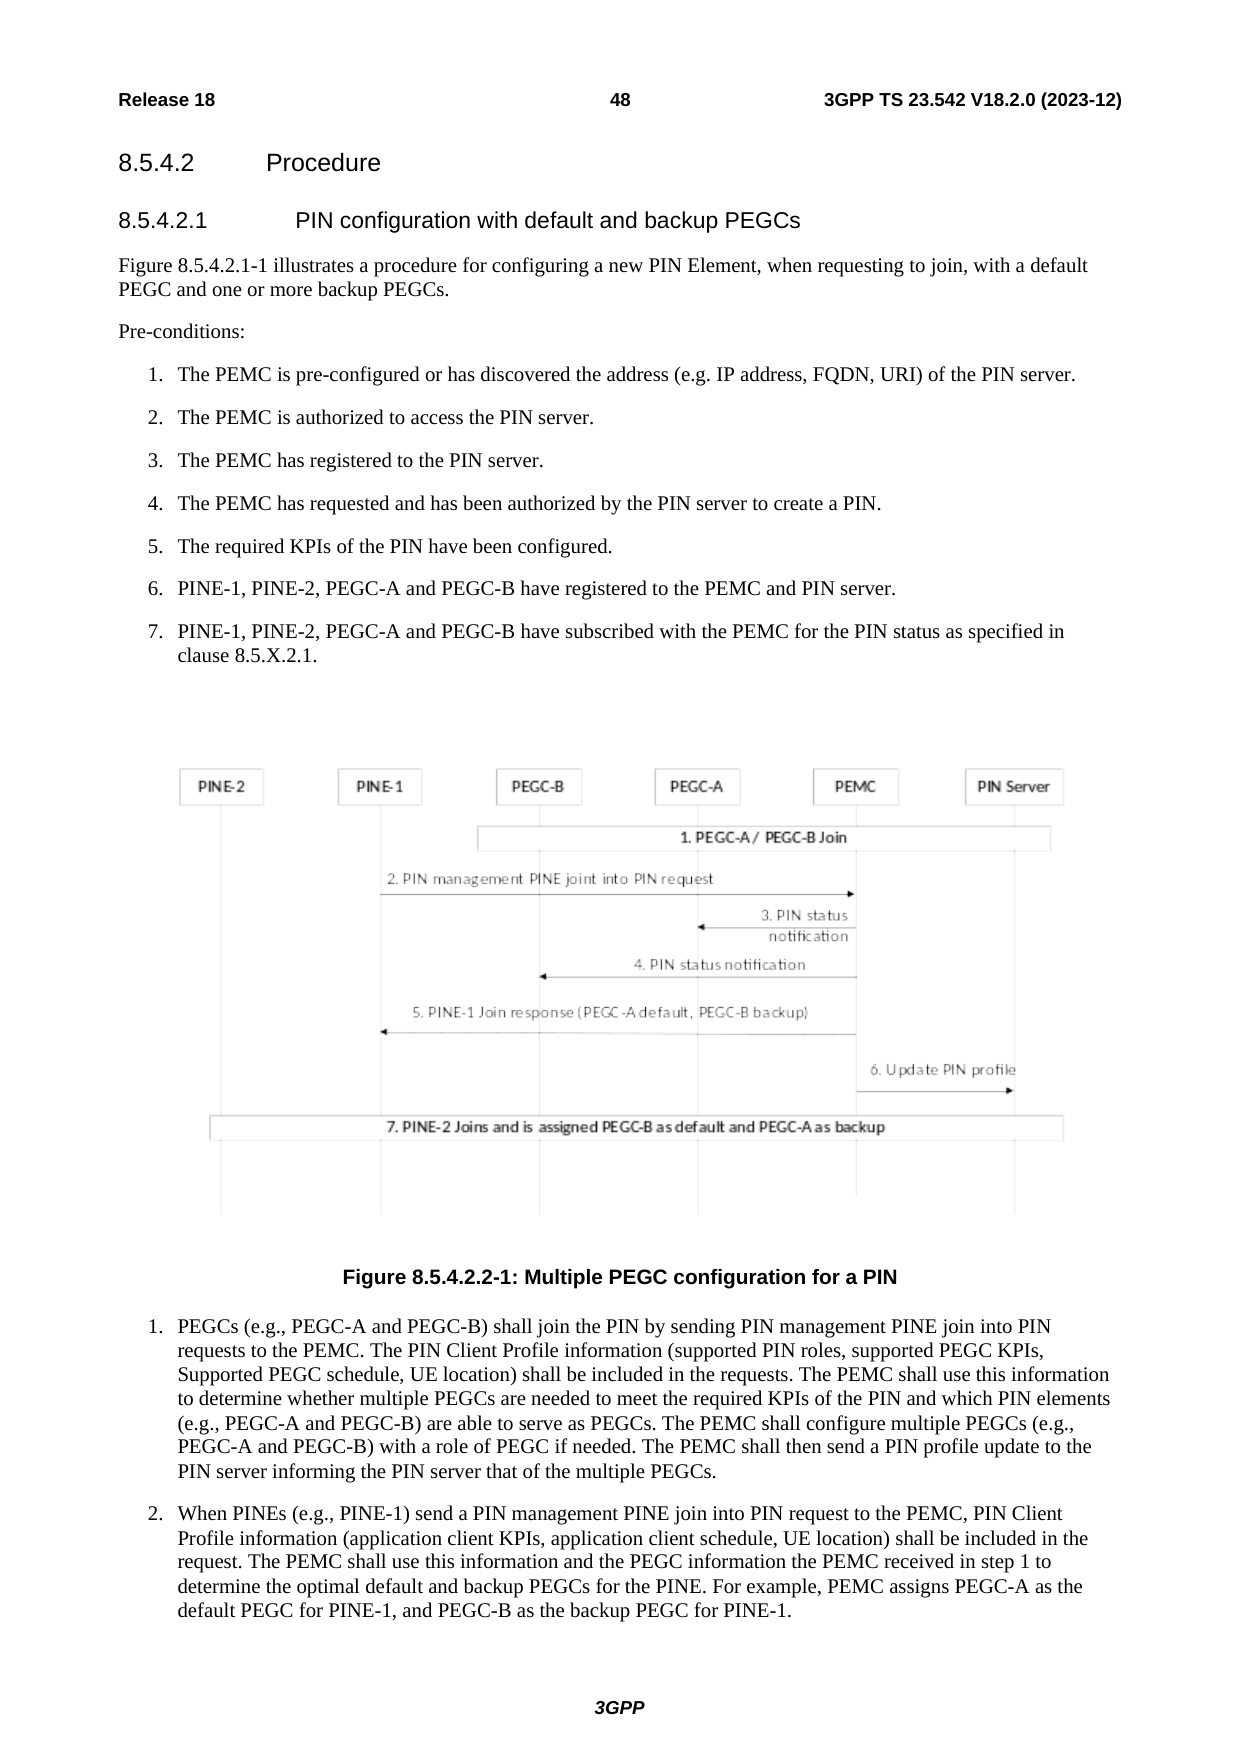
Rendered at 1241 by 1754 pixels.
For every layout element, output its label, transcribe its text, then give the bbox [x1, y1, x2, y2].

text 3. The PEMC has registered to the PIN server. [148, 448, 1122, 472]
text 2. When PINEs (e.g., PINE-1) send a PIN management PINE join into PIN request to the PEMC, PIN Client Profile information (application client KPIs, application client schedule, UE location) shall be included in the request. The PEMC shall use this information and the PEGC information the PEMC received in step 1 to determine the optimal default and backup PEGCs for the PINE. For example, PEMC assigns PEGC-A as the default PEGC for PINE-1, and PEGC-B as the backup PEGC for PINE-1. [148, 1501, 1122, 1622]
text 2. The PEMC is authorized to access the PIN server. [148, 405, 1122, 429]
text 7. PINE-1, PINE-2, PEGC-A and PEGC-B have subscribed with the PEMC for the PIN status as specified in clause 8.5.X.2.1. [148, 619, 1122, 667]
text 5. The required KPIs of the PIN have been configured. [148, 533, 1122, 558]
text Figure 8.5.4.2.2-1: Multiple PEGC configuration for a PIN [118, 1265, 1122, 1289]
text 1. PEGCs (e.g., PEGC-A and PEGC-B) shall join the PIN by sending PIN management PINE join into PIN requests to the PEMC. The PIN Client Profile information (supported PIN roles, supported PEGC KPIs, Supported PEGC schedule, UE location) shall be included in the requests. The PEMC shall use this information to determine whether multiple PEGCs are needed to meet the required KPIs of the PIN and which PIN elements (e.g., PEGC-A and PEGC-B) are able to serve as PEGCs. The PEMC shall configure multiple PEGCs (e.g., PEGC-A and PEGC-B) with a role of PEGC if needed. The PEMC shall then send a PIN profile update to the PIN server informing the PIN server that of the multiple PEGCs. [148, 1314, 1122, 1483]
text 6. PINE-1, PINE-2, PEGC-A and PEGC-B have registered to the PEMC and PIN server. [148, 576, 1122, 600]
text 4. The PEMC has requested and has been authorized by the PIN server to create a PIN. [148, 491, 1122, 515]
subtitle 8.5.4.2 Procedure [118, 147, 1122, 176]
text 1. The PEMC is pre-configured or has discovered the address (e.g. IP address, FQDN, URI) of the PIN server. [148, 362, 1122, 386]
text 8.5.4.2.1 PIN configuration with default and backup PEGCs [118, 207, 1122, 234]
text Pre-conditions: [118, 319, 1122, 343]
text Figure 8.5.4.2.1-1 illustrates a procedure for configuring a new PIN Element, when requesting to join, with a default PEGC and one or more backup PEGCs. [118, 253, 1122, 301]
